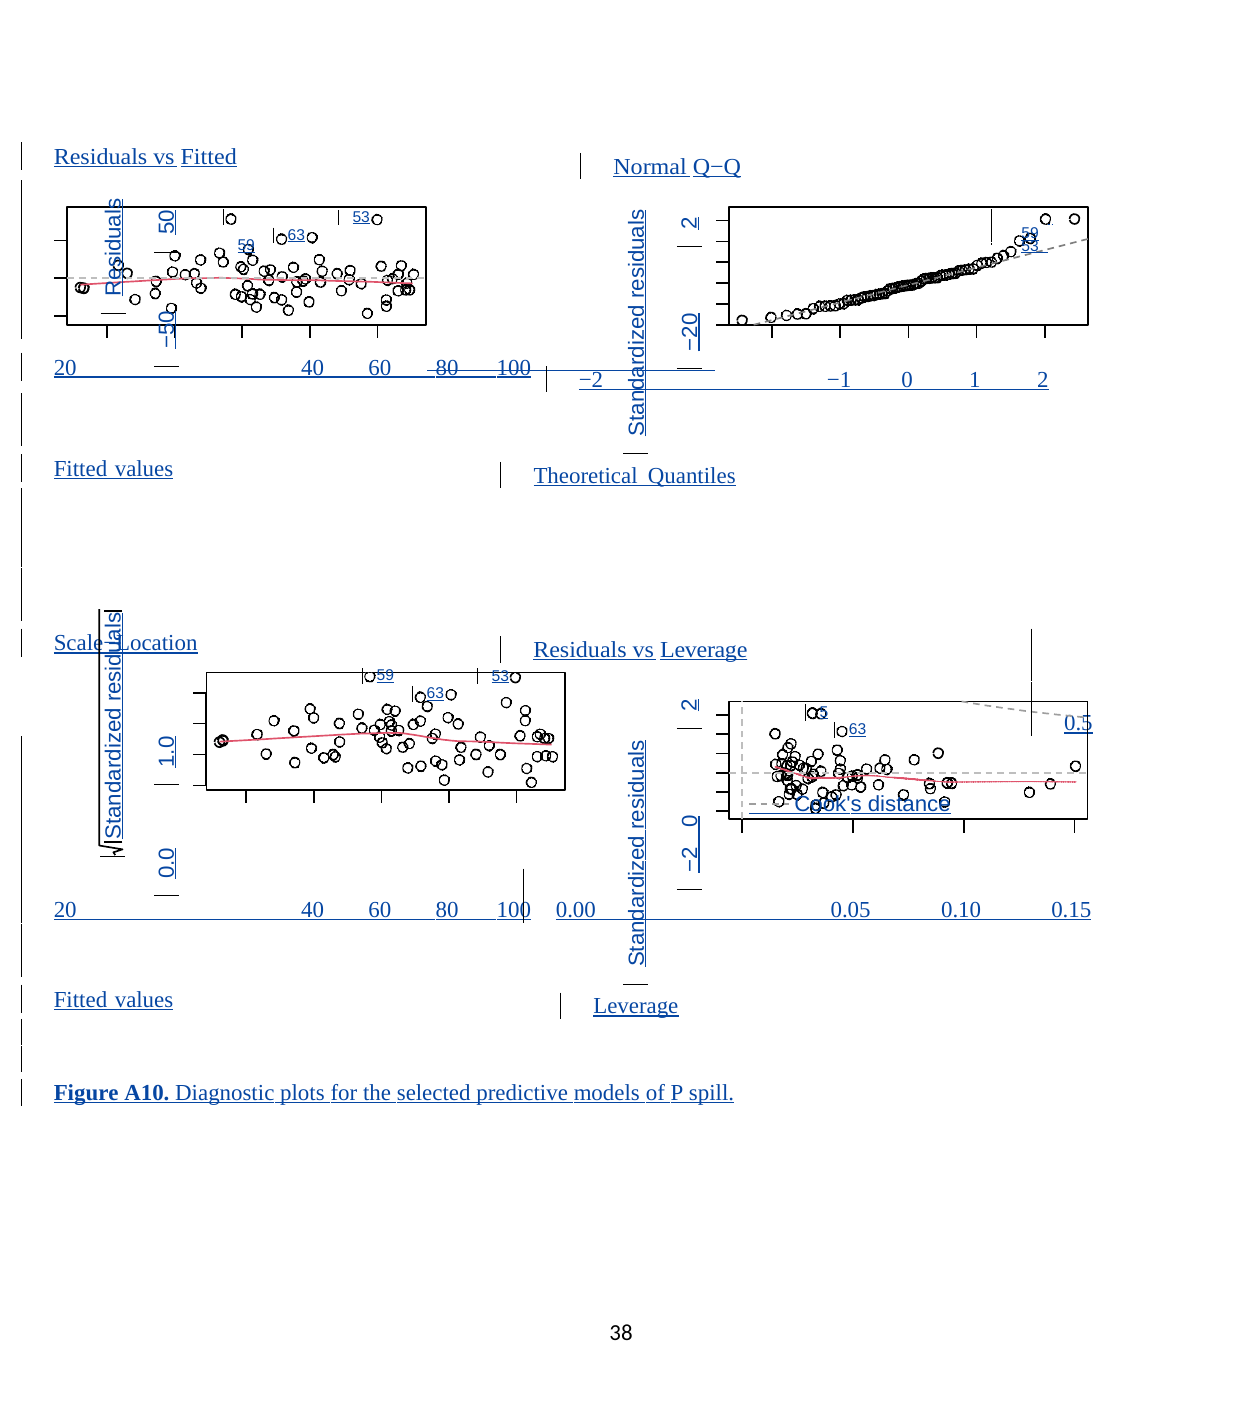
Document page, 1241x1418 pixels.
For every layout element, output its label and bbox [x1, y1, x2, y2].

picture [512, 674, 519, 681]
picture [159, 213, 172, 219]
picture [129, 213, 419, 319]
picture [765, 213, 1051, 323]
picture [769, 707, 1081, 814]
picture [159, 313, 172, 319]
picture [251, 671, 558, 788]
